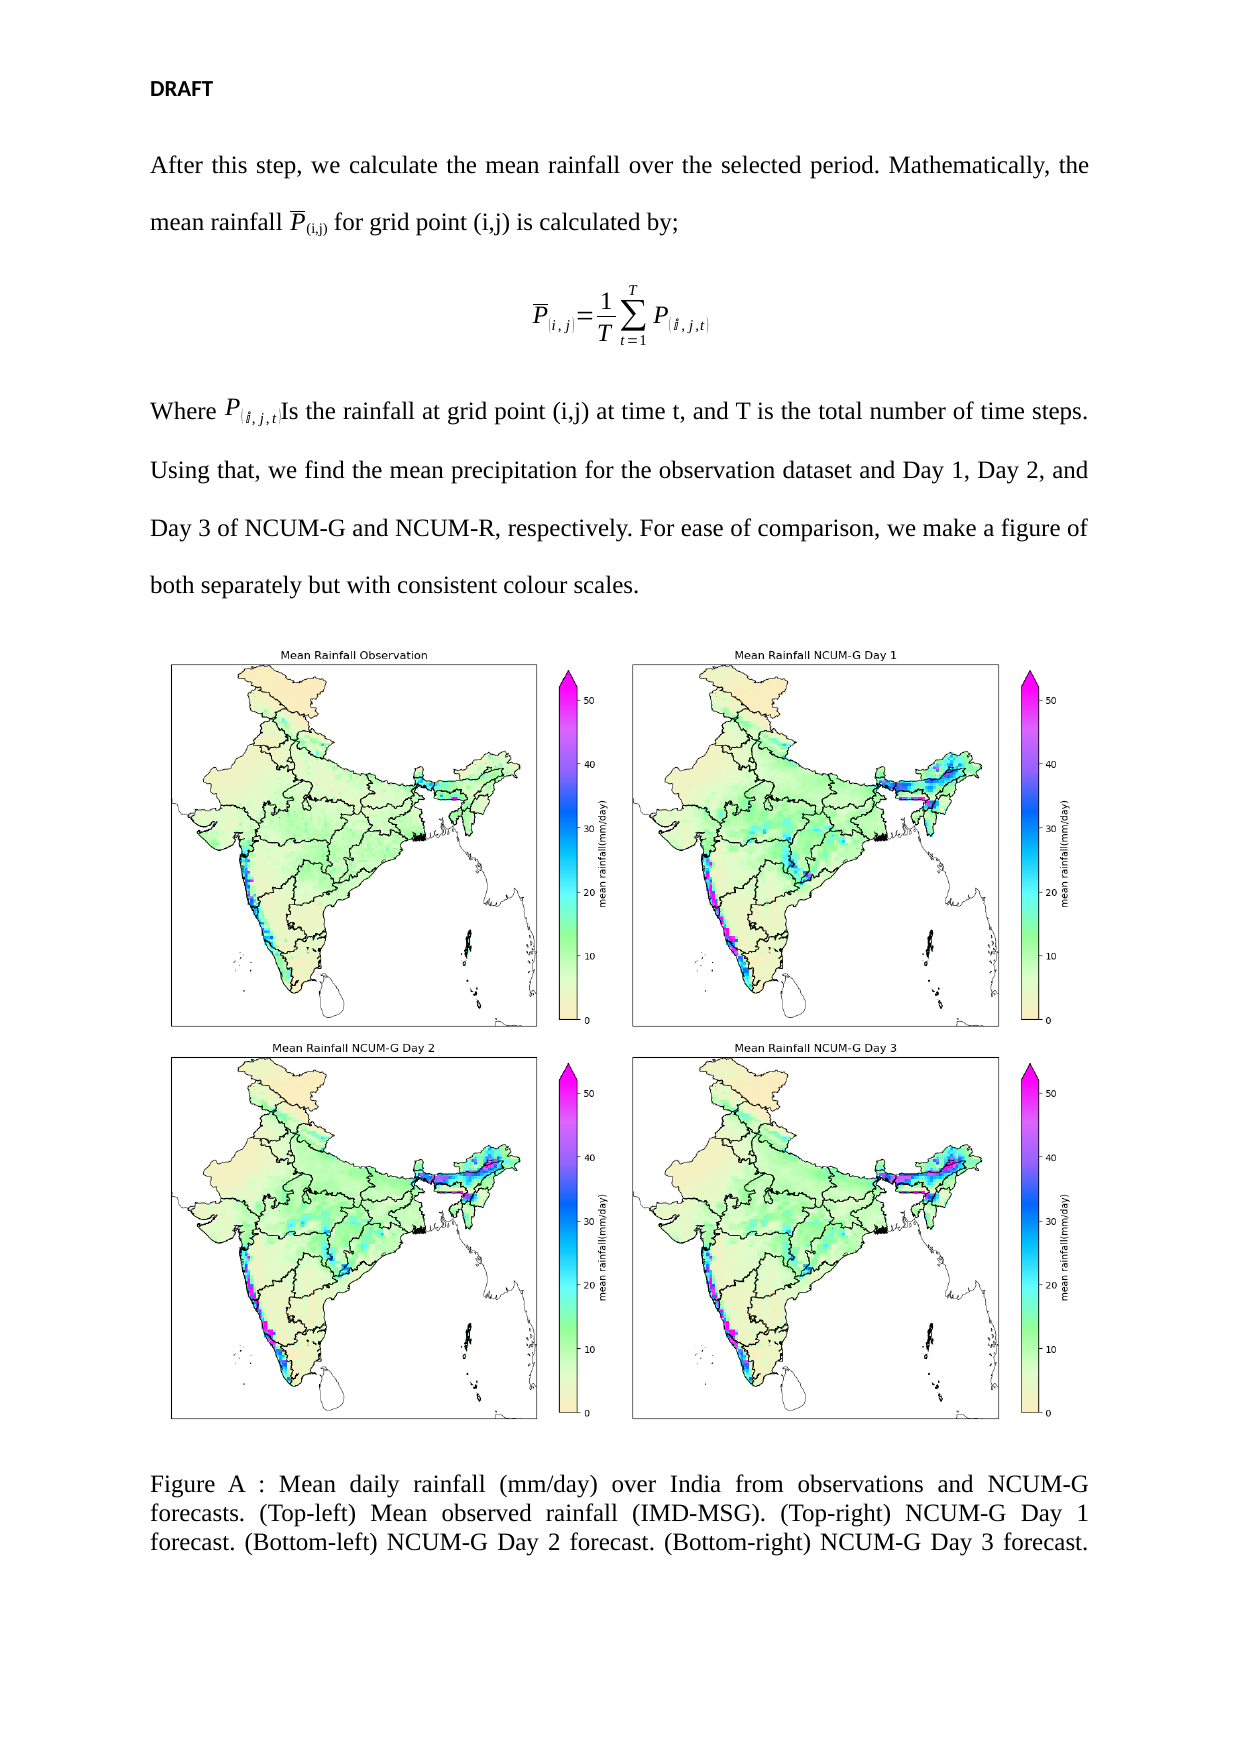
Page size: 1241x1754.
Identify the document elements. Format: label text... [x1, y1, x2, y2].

text Where Is the rainfall at grid point (i,j) at time t, and T is the total number of time steps. Using that, we find the mean precipitation for the observation dataset and Day 1, Day 2, and Day 3 of NCUM-G and NCUM-R, respectively. For ease of comparison, we make a figure of both separately but with consistent colour scales. [150, 394, 1090, 599]
text After this step, we calculate the mean rainfall over the selected period. Mathematically, the mean rainfall (i,j) for grid point (i,j) is calculated by; [150, 150, 1090, 236]
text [150, 1469, 1090, 1556]
picture [165, 644, 1076, 1425]
